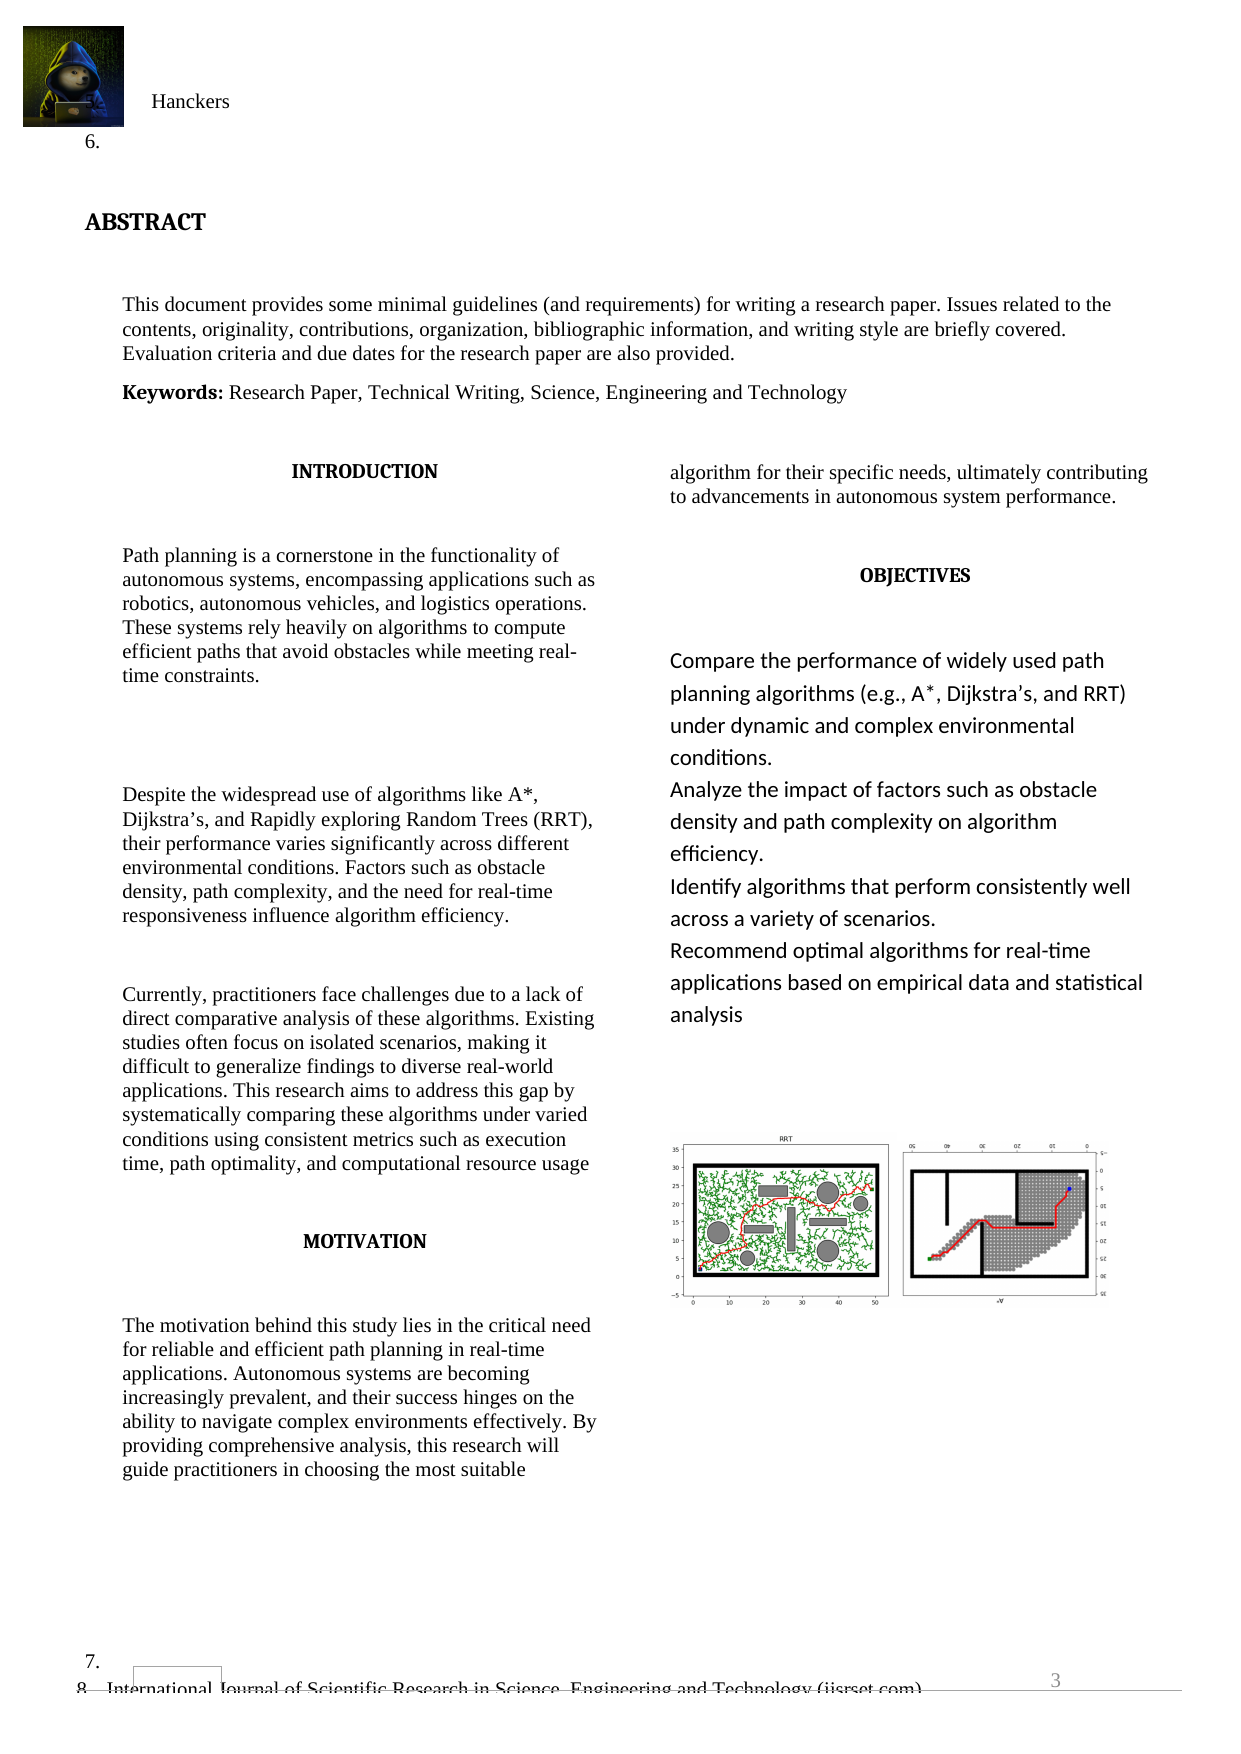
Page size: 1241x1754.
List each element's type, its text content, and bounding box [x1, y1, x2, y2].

subtitle OBJECTIVES [670, 564, 1156, 588]
list Path planning is a cornerstone in the functionality of autonomous systems, encompassing applications such as robotics, autonomous vehicles, and logistics operations. These systems rely heavily on algorithms to compute efficient paths that avoid obstacles while meeting real-time constraints. [122, 543, 608, 687]
list Identify algorithms that perform consistently well across a variety of scenarios. [670, 872, 1156, 932]
list Despite the widespread use of algorithms like A*, Dijkstra’s, and Rapidly exploring Random Trees (RRT), their performance varies significantly across different environmental conditions. Factors such as obstacle density, path complexity, and the need for real-time responsiveness influence algorithm efficiency. [122, 782, 608, 927]
subtitle INTRODUCTION [122, 460, 608, 484]
picture [897, 1142, 1109, 1308]
text ABSTRACT [84, 208, 1156, 237]
list Keywords: Research Paper, Technical Writing, Science, Engineering and Technology [122, 380, 1156, 405]
list Analyze the impact of factors such as obstacle density and path complexity on algorithm efficiency. [670, 775, 1156, 868]
list Recommend optimal algorithms for real-time applications based on empirical data and statistical analysis [670, 936, 1156, 1028]
picture [23, 26, 124, 127]
list Compare the performance of widely used path planning algorithms (e.g., A*, Dijkstra’s, and RRT) under dynamic and complex environmental conditions. [670, 646, 1156, 771]
subtitle MOTIVATION [122, 1230, 608, 1254]
list Currently, practitioners face challenges due to a lack of direct comparative analysis of these algorithms. Existing studies often focus on isolated scenarios, making it difficult to generalize findings to diverse real-world applications. This research aims to address this gap by systematically comparing these algorithms under varied conditions using consistent metrics such as execution time, path optimality, and computational resource usage [122, 982, 608, 1174]
list This document provides some minimal guidelines (and requirements) for writing a research paper. Issues related to the contents, originality, contributions, organization, bibliographic information, and writing style are briefly covered. Evaluation criteria and due dates for the research paper are also provided. [122, 292, 1156, 364]
picture [670, 1132, 897, 1308]
list The motivation behind this study lies in the critical need for reliable and efficient path planning in real-time applications. Autonomous systems are becoming increasingly prevalent, and their success hinges on the ability to navigate complex environments effectively. By providing comprehensive analysis, this research will guide practitioners in choosing the most suitable algorithm for their specific needs, ultimately contributing to advancements in autonomous system performance. [122, 1313, 608, 1481]
